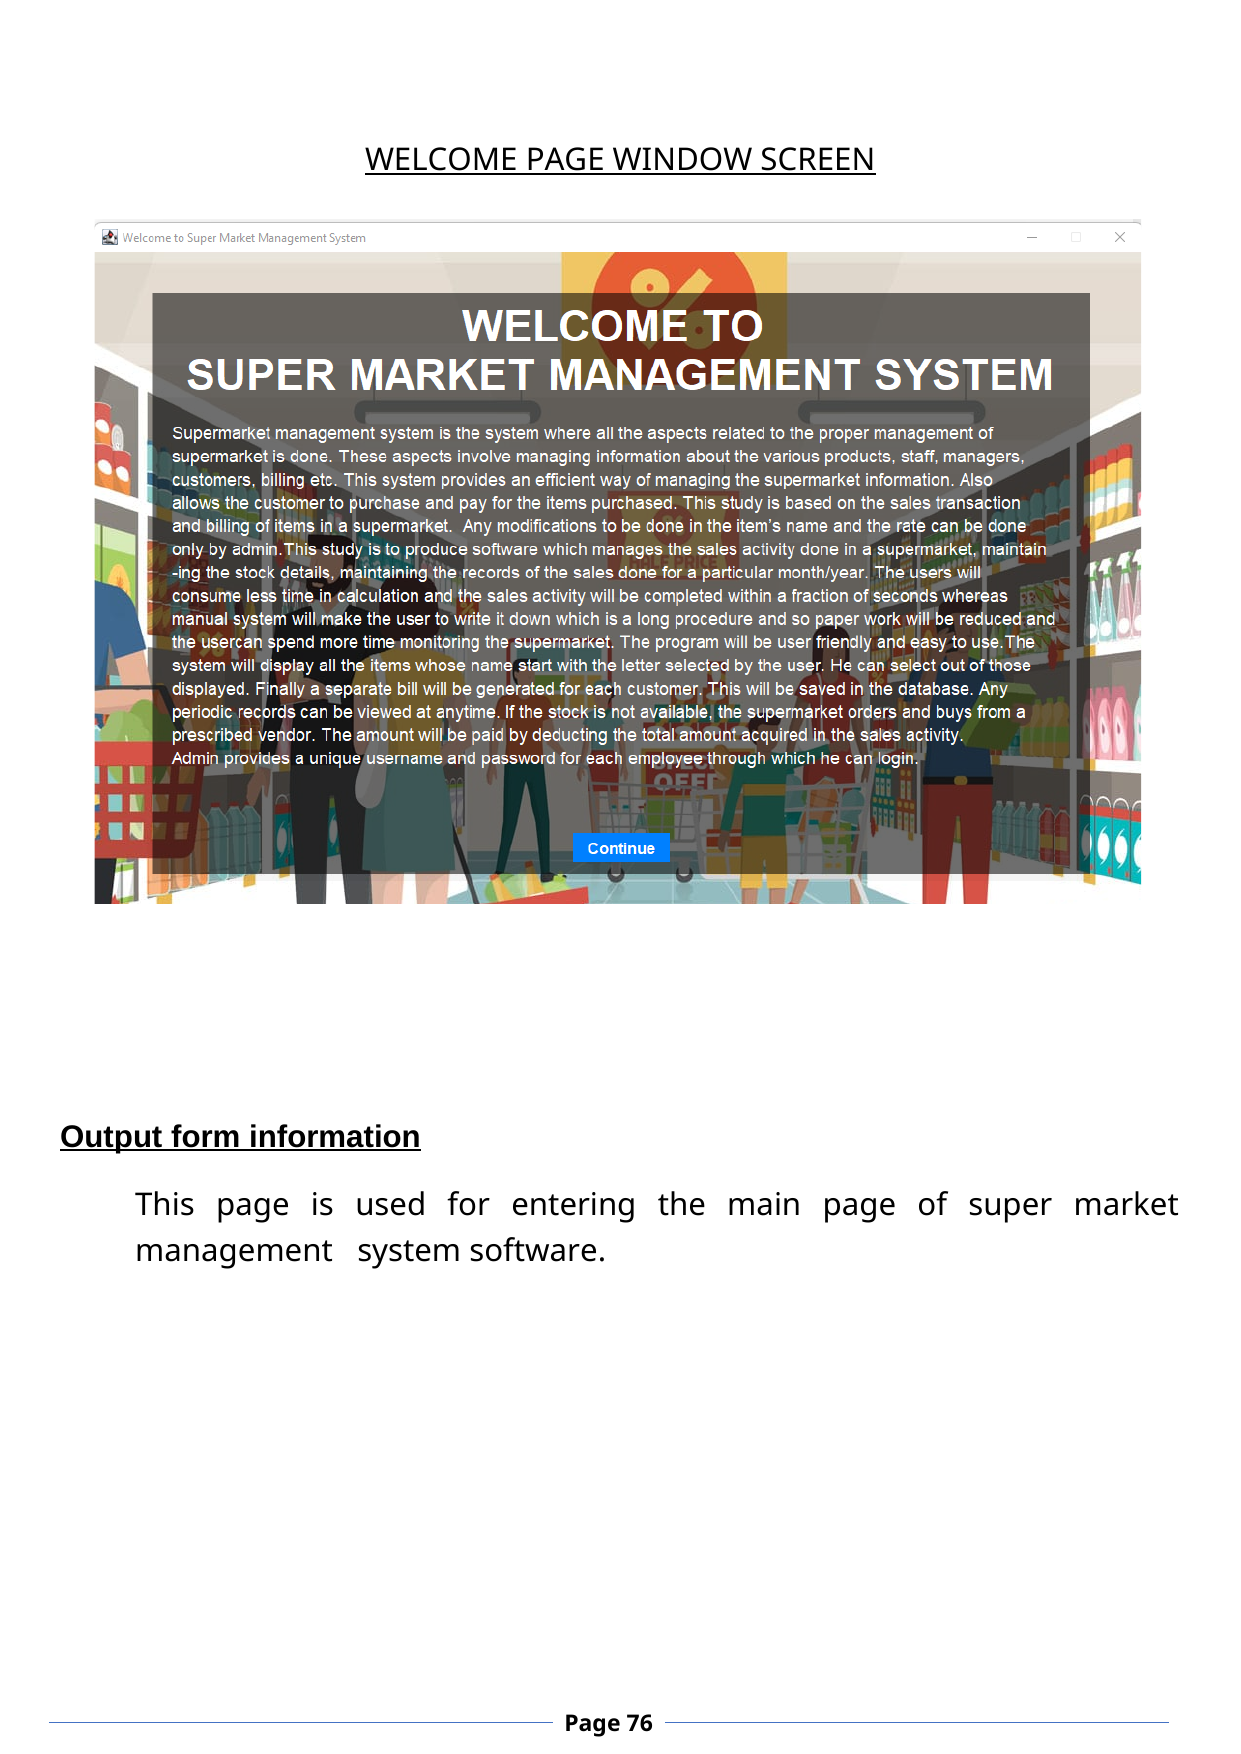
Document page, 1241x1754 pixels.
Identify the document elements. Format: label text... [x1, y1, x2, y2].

text This page is used for entering the main page of super market management system software. [135, 1182, 1180, 1270]
text Output form information [60, 1124, 1180, 1153]
picture [94, 219, 1142, 904]
text WELCOME PAGE WINDOW SCREEN [60, 137, 1180, 179]
